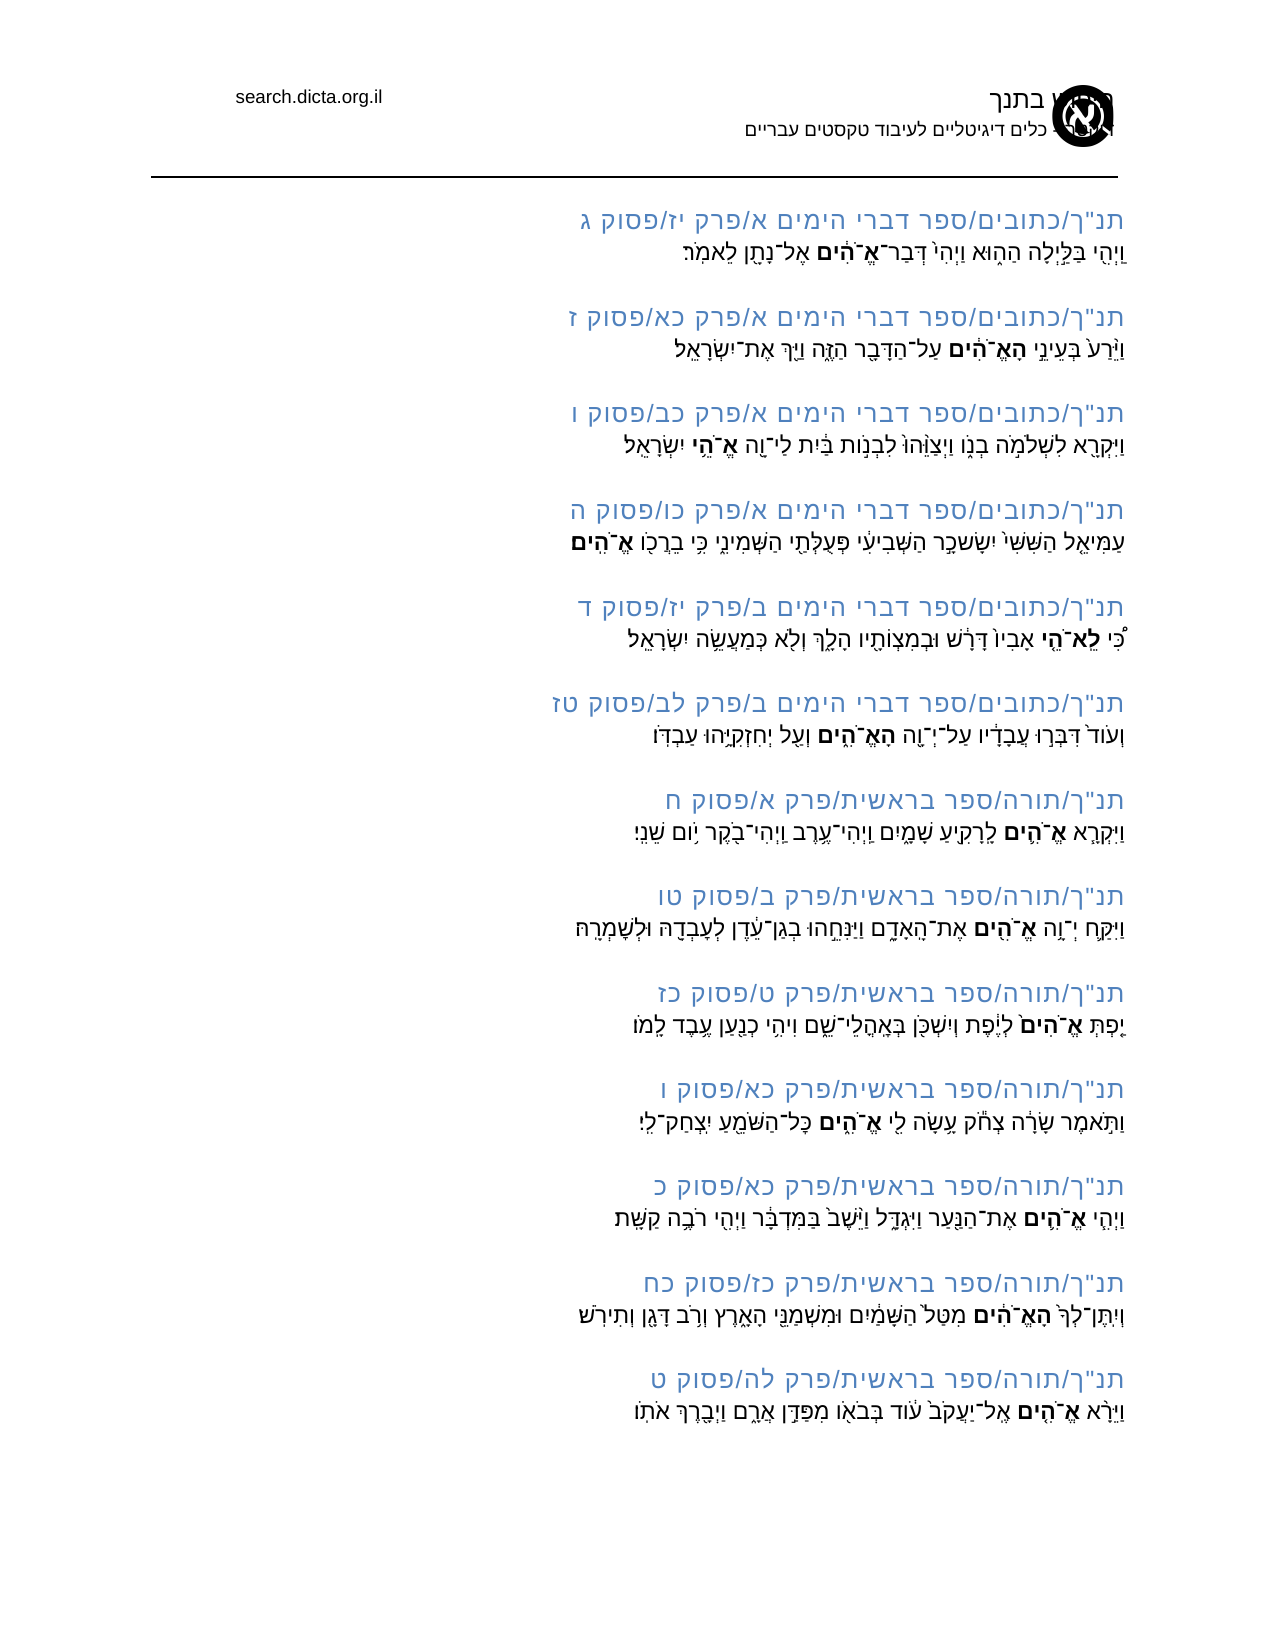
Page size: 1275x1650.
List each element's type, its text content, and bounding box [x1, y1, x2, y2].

subtitle תנ"ך/תורה/ספר בראשית/פרק א/פסוק ח [150, 786, 1125, 814]
text וַיֵּ֨רַע֙ בְּעֵינֵ֣י הָאֱ־ֹהִ֔ים עַל־הַדָּבָ֖ר הַזֶּ֑ה וַיַּ֖ךְ אֶת־יִשְׂרָאֵֽל׃ [150, 336, 1125, 362]
subtitle תנ"ך/תורה/ספר בראשית/פרק כז/פסוק כח [150, 1268, 1125, 1297]
text כִּ֠י לֵֽא־ֹהֵ֤י אָבִיו֙ דָּרָ֔שׁ וּבְמִצְוֹתָ֖יו הָלָ֑ךְ וְלֹ֖א כְּמַעֲשֵׂ֥ה יִשְׂרָאֵֽל׃ [150, 626, 1125, 652]
subtitle תנ"ך/כתובים/ספר דברי הימים א/פרק כא/פסוק ז [150, 303, 1125, 332]
text וְעֹוד֙ דִּבְּר֣וּ עֲבָדָ֔יו עַל־יְ־וָ֖ה הָאֱ־ֹהִ֑ים וְעַ֖ל יְחִזְקִיָּ֥הוּ עַבְדֹּֽו׃ [150, 722, 1125, 748]
subtitle תנ"ך/תורה/ספר בראשית/פרק ט/פסוק כז [150, 979, 1125, 1008]
subtitle תנ"ך/כתובים/ספר דברי הימים ב/פרק יז/פסוק ד [150, 593, 1125, 621]
text וְיִֽתֶּן־לְךָ֙ הָאֱ־ֹהִ֔ים מִטַּל֙ הַשָּׁמַ֔יִם וּמִשְׁמַנֵּ֖י הָאָ֑רֶץ וְרֹ֥ב דָּגָ֖ן וְתִירֹֽשׁ׃ [150, 1302, 1125, 1328]
text וַתֹּ֣אמֶר שָׂרָ֔ה צְחֹ֕ק עָ֥שָׂה לִ֖י אֱ־ֹהִ֑ים כׇּל־הַשֹּׁמֵ֖עַ יִֽצְחַק־לִֽי׃ [150, 1108, 1125, 1135]
subtitle תנ"ך/תורה/ספר בראשית/פרק כא/פסוק כ [150, 1172, 1125, 1201]
text וַיֵּרָ֨א אֱ־ֹהִ֤ים אֶֽל־יַעֲקֹב֙ עֹ֔וד בְּבֹאֹ֖ו מִפַּדַּ֣ן אֲרָ֑ם וַיְבָ֖רֶךְ אֹתֹֽו׃ [150, 1398, 1125, 1424]
text וַיִּקְרָ֖א לִשְׁלֹמֹ֣ה בְנֹ֑ו וַיְצַוֵּ֨הוּ֙ לִבְנֹ֣ות בַּ֔יִת לַי־וָ֖ה אֱ־ֹהֵ֥י יִשְׂרָאֵֽל׃ [150, 432, 1125, 459]
text וַֽיְהִ֖י בַּלַּ֣יְלָה הַה֑וּא וַיְהִי֙ דְּבַר־אֱ־ֹהִ֔ים אֶל־נָתָ֖ן לֵאמֹֽר׃ [150, 239, 1125, 266]
text וַיִּקְרָ֧א אֱ־ֹהִ֛ים לָֽרָקִ֖יעַ שָׁמָ֑יִם וַֽיְהִי־עֶ֥רֶב וַֽיְהִי־בֹ֖קֶר יֹ֥ום שֵׁנִֽי׃ [150, 819, 1125, 845]
subtitle תנ"ך/תורה/ספר בראשית/פרק כא/פסוק ו [150, 1075, 1125, 1104]
subtitle תנ"ך/כתובים/ספר דברי הימים ב/פרק לב/פסוק טז [150, 689, 1125, 718]
picture [1052, 85, 1114, 147]
subtitle תנ"ך/כתובים/ספר דברי הימים א/פרק כו/פסוק ה [150, 496, 1125, 525]
subtitle תנ"ך/כתובים/ספר דברי הימים א/פרק כב/פסוק ו [150, 399, 1125, 428]
subtitle תנ"ך/תורה/ספר בראשית/פרק ב/פסוק טו [150, 882, 1125, 911]
text וַיִּקַּ֛ח יְ־וָ֥ה אֱ־ֹהִ֖ים אֶת־הָֽאָדָ֑ם וַיַּנִּחֵ֣הוּ בְגַן־עֵ֔דֶן לְעׇבְדָ֖הּ וּלְשׇׁמְרָֽהּ׃ [150, 915, 1125, 942]
subtitle תנ"ך/תורה/ספר בראשית/פרק לה/פסוק ט [150, 1365, 1125, 1394]
subtitle תנ"ך/כתובים/ספר דברי הימים א/פרק יז/פסוק ג [150, 206, 1125, 235]
text יַ֤פְתְּ אֱ־ֹהִים֙ לְיֶ֔פֶת וְיִשְׁכֹּ֖ן בְּאׇֽהֳלֵי־שֵׁ֑ם וִיהִ֥י כְנַ֖עַן עֶ֥בֶד לָֽמֹו׃ [150, 1012, 1125, 1038]
text עַמִּיאֵ֤ל הַשִּׁשִּׁי֙ יִשָׂשכָ֣ר הַשְּׁבִיעִ֔י פְּעֻלְּתַ֖י הַשְּׁמִינִ֑י כִּ֥י בֵרֲכֹ֖ו אֱ־ֹהִֽים׃ [150, 529, 1125, 555]
text וַיְהִ֧י אֱ־ֹהִ֛ים אֶת־הַנַּ֖עַר וַיִּגְדָּ֑ל וַיֵּ֨שֶׁב֙ בַּמִּדְבָּ֔ר וַיְהִ֖י רֹבֶ֥ה קַשָּֽׁת׃ [150, 1205, 1125, 1231]
